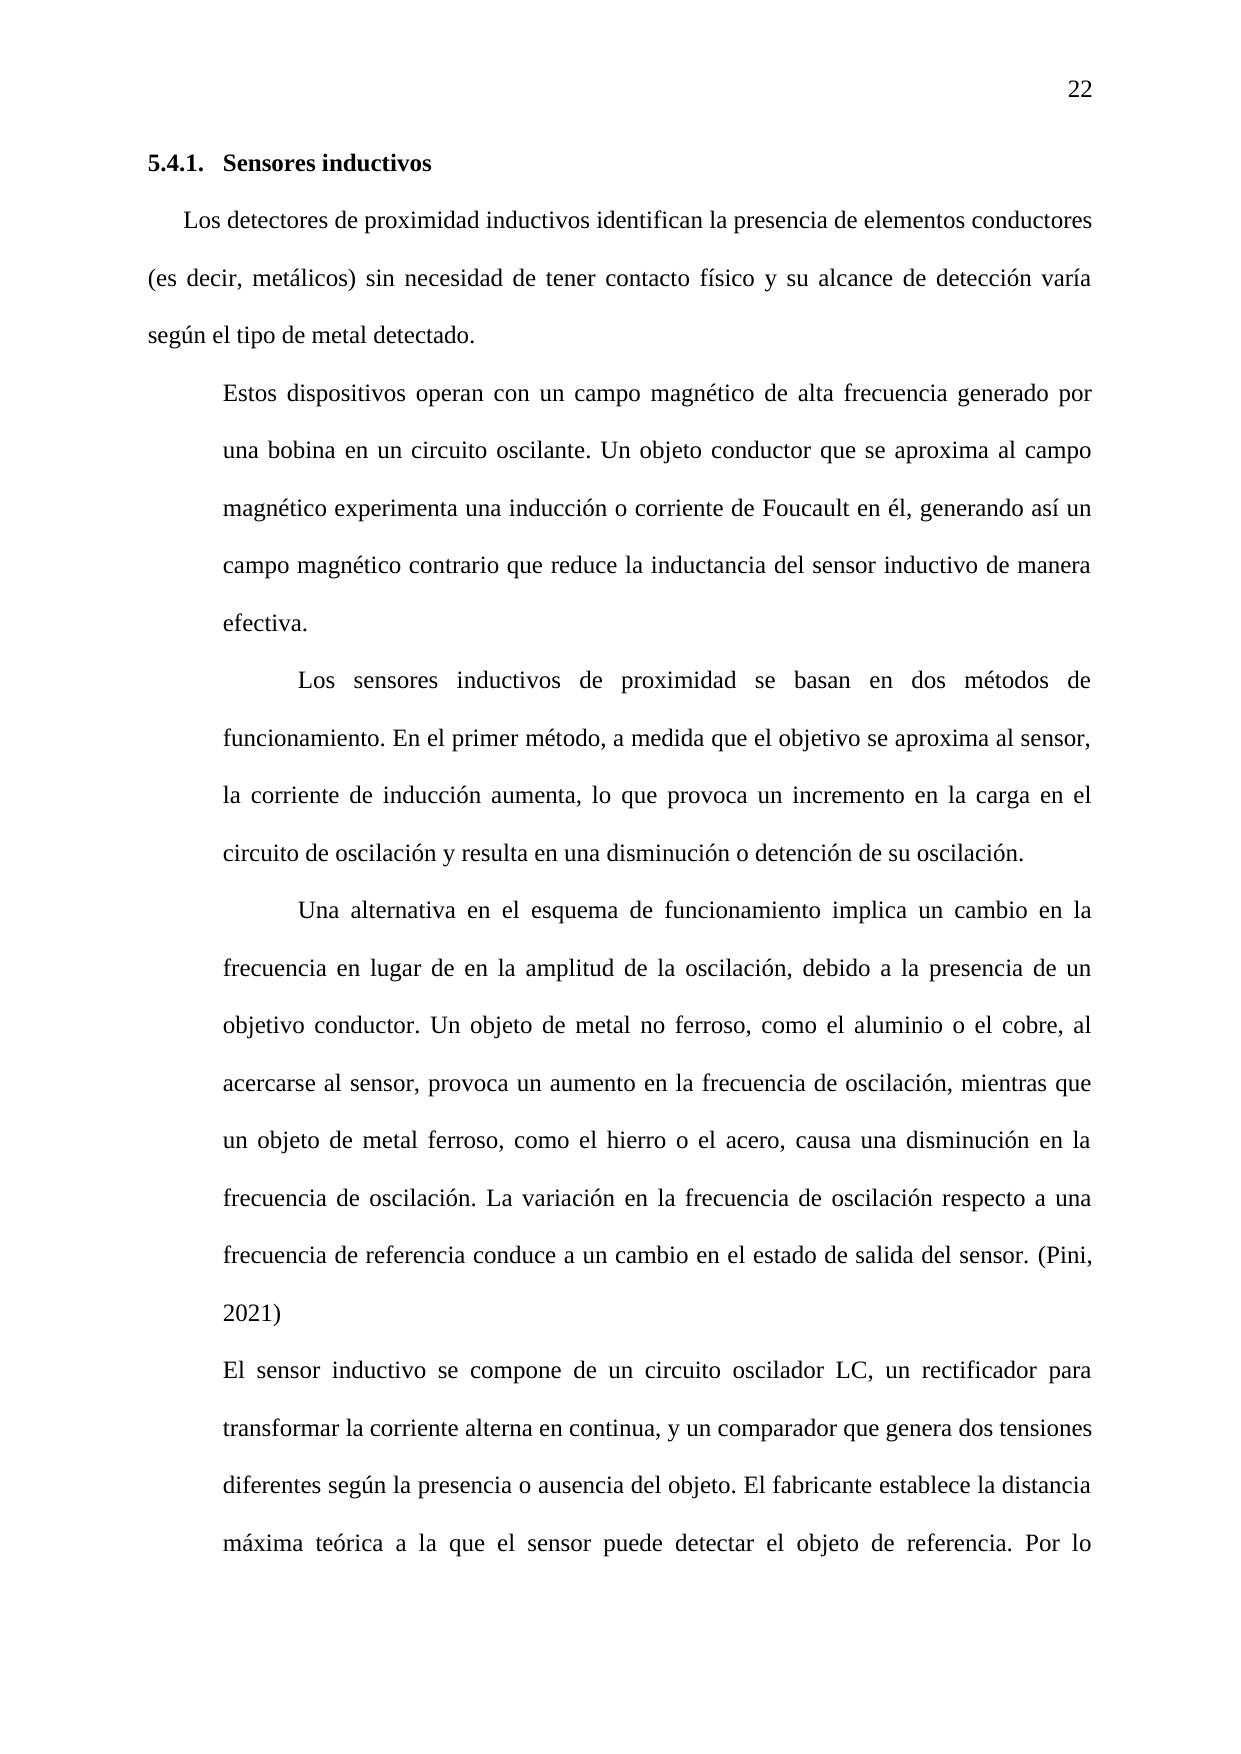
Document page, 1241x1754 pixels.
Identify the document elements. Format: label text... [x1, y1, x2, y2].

subtitle Sensores inductivos [148, 148, 1092, 176]
text Estos dispositivos operan con un campo magnético de alta frecuencia generado por una bobina en un circuito oscilante. Un objeto conductor que se aproxima al campo magnético experimenta una inducción o corriente de Foucault en él, generando así un campo magnético contrario que reduce la inductancia del sensor inductivo de manera efectiva. [223, 378, 1092, 636]
text Una alternativa en el esquema de funcionamiento implica un cambio en la frecuencia en lugar de en la amplitud de la oscilación, debido a la presencia de un objetivo conductor. Un objeto de metal no ferroso, como el aluminio o el cobre, al acercarse al sensor, provoca un aumento en la frecuencia de oscilación, mientras que un objeto de metal ferroso, como el hierro o el acero, causa una disminución en la frecuencia de oscilación. La variación en la frecuencia de oscilación respecto a una frecuencia de referencia conduce a un cambio en el estado de salida del sensor. [223, 895, 1092, 1326]
text Los detectores de proximidad inductivos identifican la presencia de elementos conductores (es decir, metálicos) sin necesidad de tener contacto físico y su alcance de detección varía según el tipo de metal detectado. [148, 205, 1092, 349]
text Los sensores inductivos de proximidad se basan en dos métodos de funcionamiento. En el primer método, a medida que el objetivo se aproxima al sensor, la corriente de inducción aumenta, lo que provoca un incremento en la carga en el circuito de oscilación y resulta en una disminución o detención de su oscilación. [223, 665, 1092, 866]
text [223, 1355, 1092, 1556]
